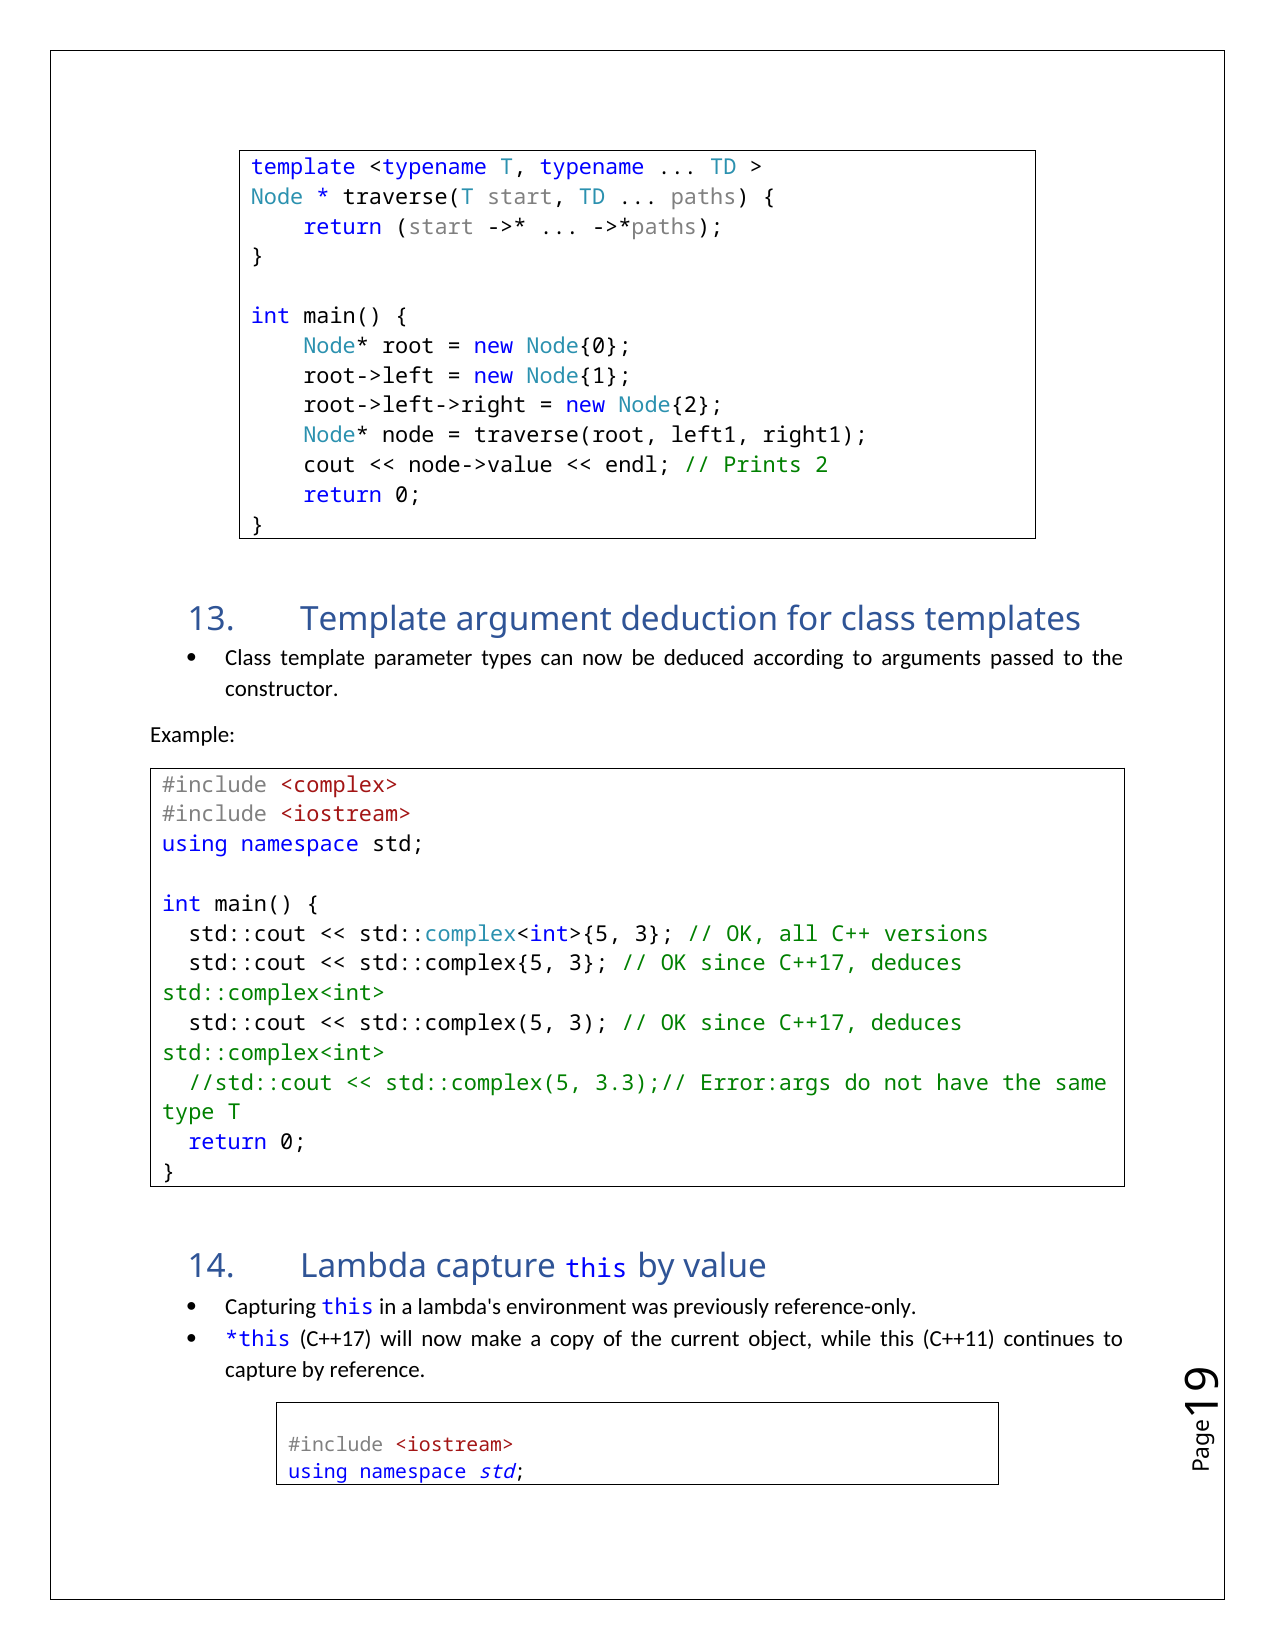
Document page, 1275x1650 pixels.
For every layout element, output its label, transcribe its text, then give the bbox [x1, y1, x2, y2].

subtitle Lambda capture this by value [187, 1242, 1125, 1287]
list *this (C++17) will now make a copy of the current object, while this (C++11) continues to capture by reference. [187, 1323, 1125, 1383]
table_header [277, 1403, 998, 1484]
subtitle Template argument deduction for class templates [187, 594, 1125, 640]
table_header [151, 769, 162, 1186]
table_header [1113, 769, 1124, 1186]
list Class template parameter types can now be deduced according to arguments passed to the constructor. [187, 643, 1125, 702]
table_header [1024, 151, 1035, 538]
text Example: [150, 721, 1125, 749]
list Capturing this in a lambda's environment was previously reference-only. [187, 1291, 1125, 1321]
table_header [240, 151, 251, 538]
